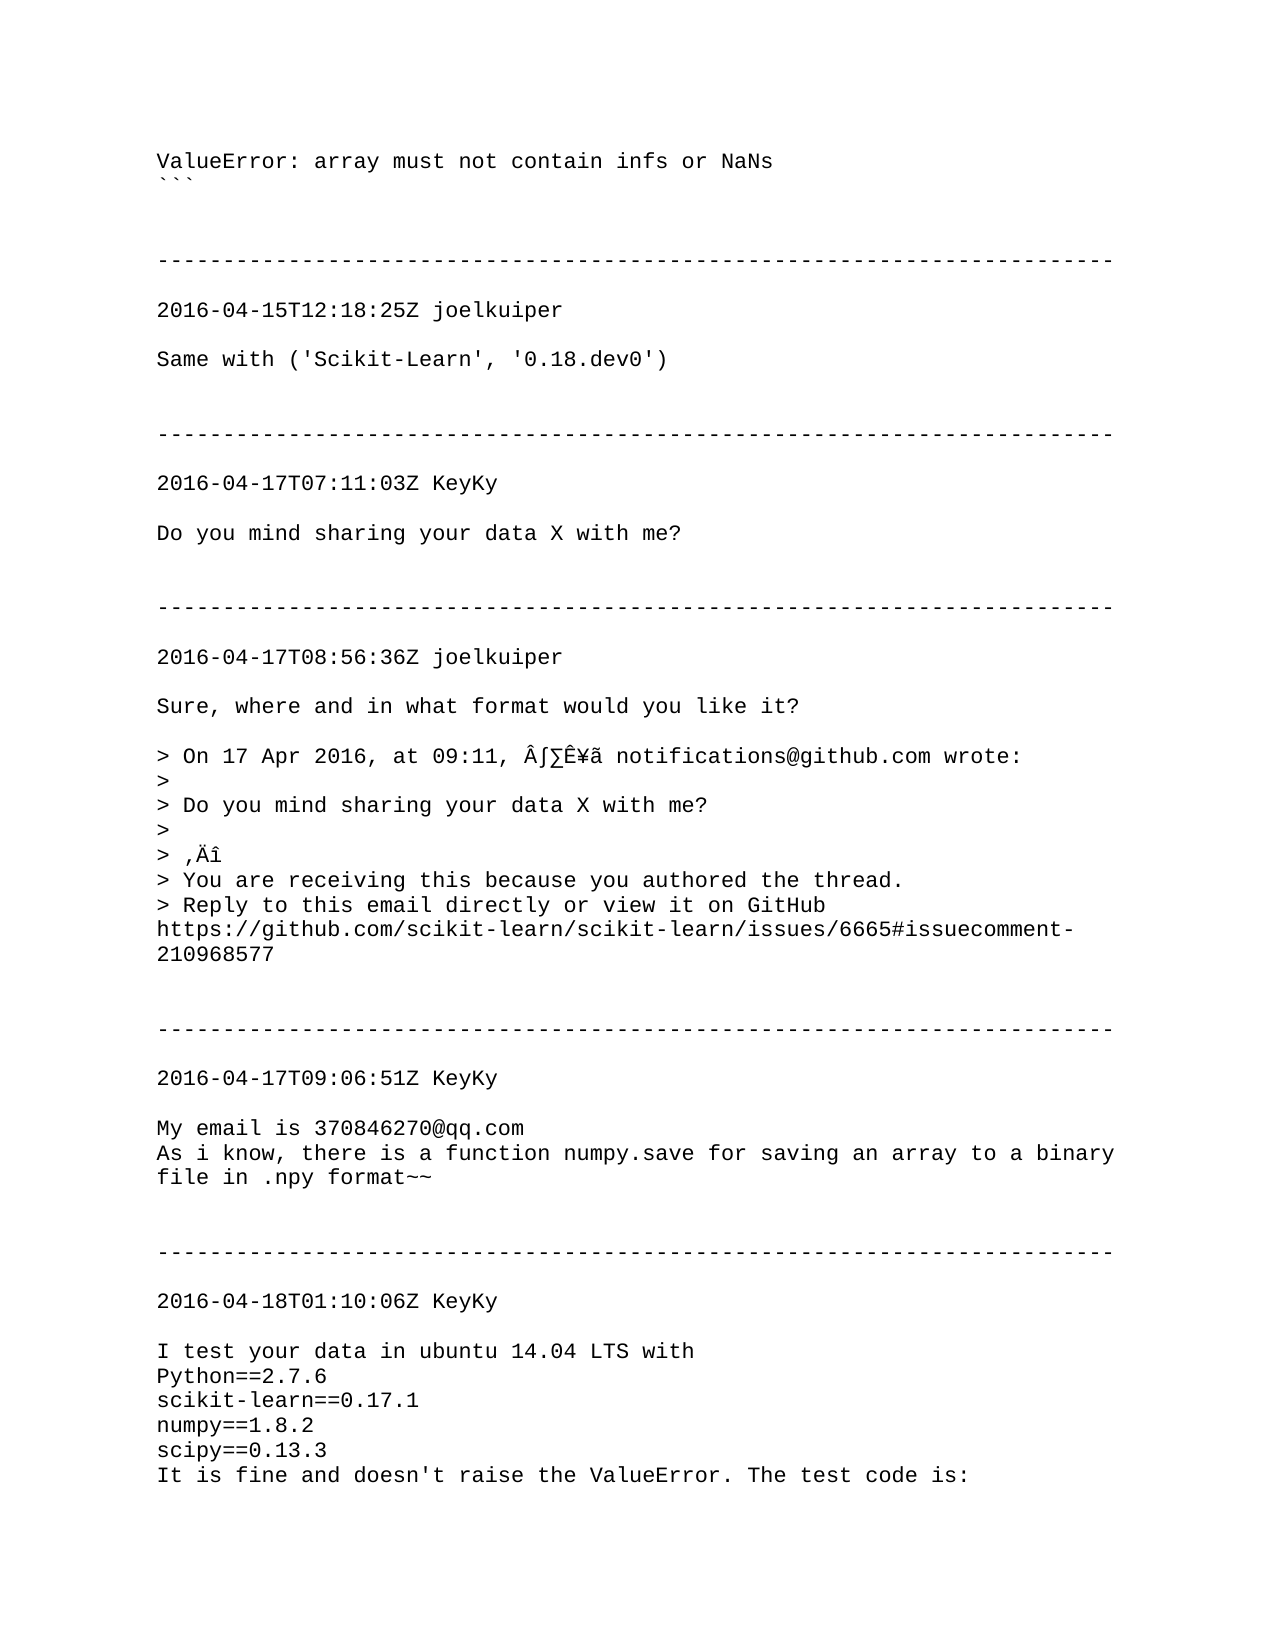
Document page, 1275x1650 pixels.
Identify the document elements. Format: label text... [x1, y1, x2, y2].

text 2016-04-17T08:56:36Z joelkuiper [156, 646, 1118, 671]
text 2016-04-17T09:06:51Z KeyKy [156, 1067, 1118, 1092]
text scikit-learn==0.17.1 [156, 1389, 1118, 1414]
text 2016-04-15T12:18:25Z joelkuiper [156, 299, 1118, 323]
text > Reply to this email directly or view it on GitHub https://github.com/scikit-learn/scikit-learn/issues/6665#issuecomment-210968577 [156, 894, 1118, 968]
text Do you mind sharing your data X with me? [156, 522, 1118, 547]
text ValueError: array must not contain infs or NaNs [156, 150, 1118, 175]
text ------------------------------------------------------------------------- [156, 1018, 1118, 1042]
text My email is 370846270@qq.com [156, 1117, 1118, 1142]
text 2016-04-18T01:10:06Z KeyKy [156, 1290, 1118, 1315]
text 2016-04-17T07:11:03Z KeyKy [156, 472, 1118, 497]
text It is fine and doesn't raise the ValueError. The test code is: [156, 1464, 1118, 1489]
text ------------------------------------------------------------------------- [156, 1241, 1118, 1266]
text > [156, 770, 1118, 794]
text > You are receiving this because you authored the thread. [156, 869, 1118, 894]
text Same with ('Scikit-Learn', '0.18.dev0') [156, 348, 1118, 373]
text ``` [156, 175, 1118, 199]
text numpy==1.8.2 [156, 1414, 1118, 1439]
text ------------------------------------------------------------------------- [156, 249, 1118, 274]
text ------------------------------------------------------------------------- [156, 423, 1118, 447]
text > ‚Äî [156, 844, 1118, 869]
text ------------------------------------------------------------------------- [156, 596, 1118, 621]
text > Do you mind sharing your data X with me? [156, 794, 1118, 819]
text Python==2.7.6 [156, 1365, 1118, 1389]
text I test your data in ubuntu 14.04 LTS with [156, 1340, 1118, 1365]
text As i know, there is a function numpy.save for saving an array to a binary file in .npy format~~ [156, 1142, 1118, 1191]
text scipy==0.13.3 [156, 1439, 1118, 1464]
text > On 17 Apr 2016, at 09:11, Â∫∑Ê¥ã notifications@github.com wrote: [156, 745, 1118, 770]
text Sure, where and in what format would you like it? [156, 695, 1118, 720]
text > [156, 819, 1118, 844]
